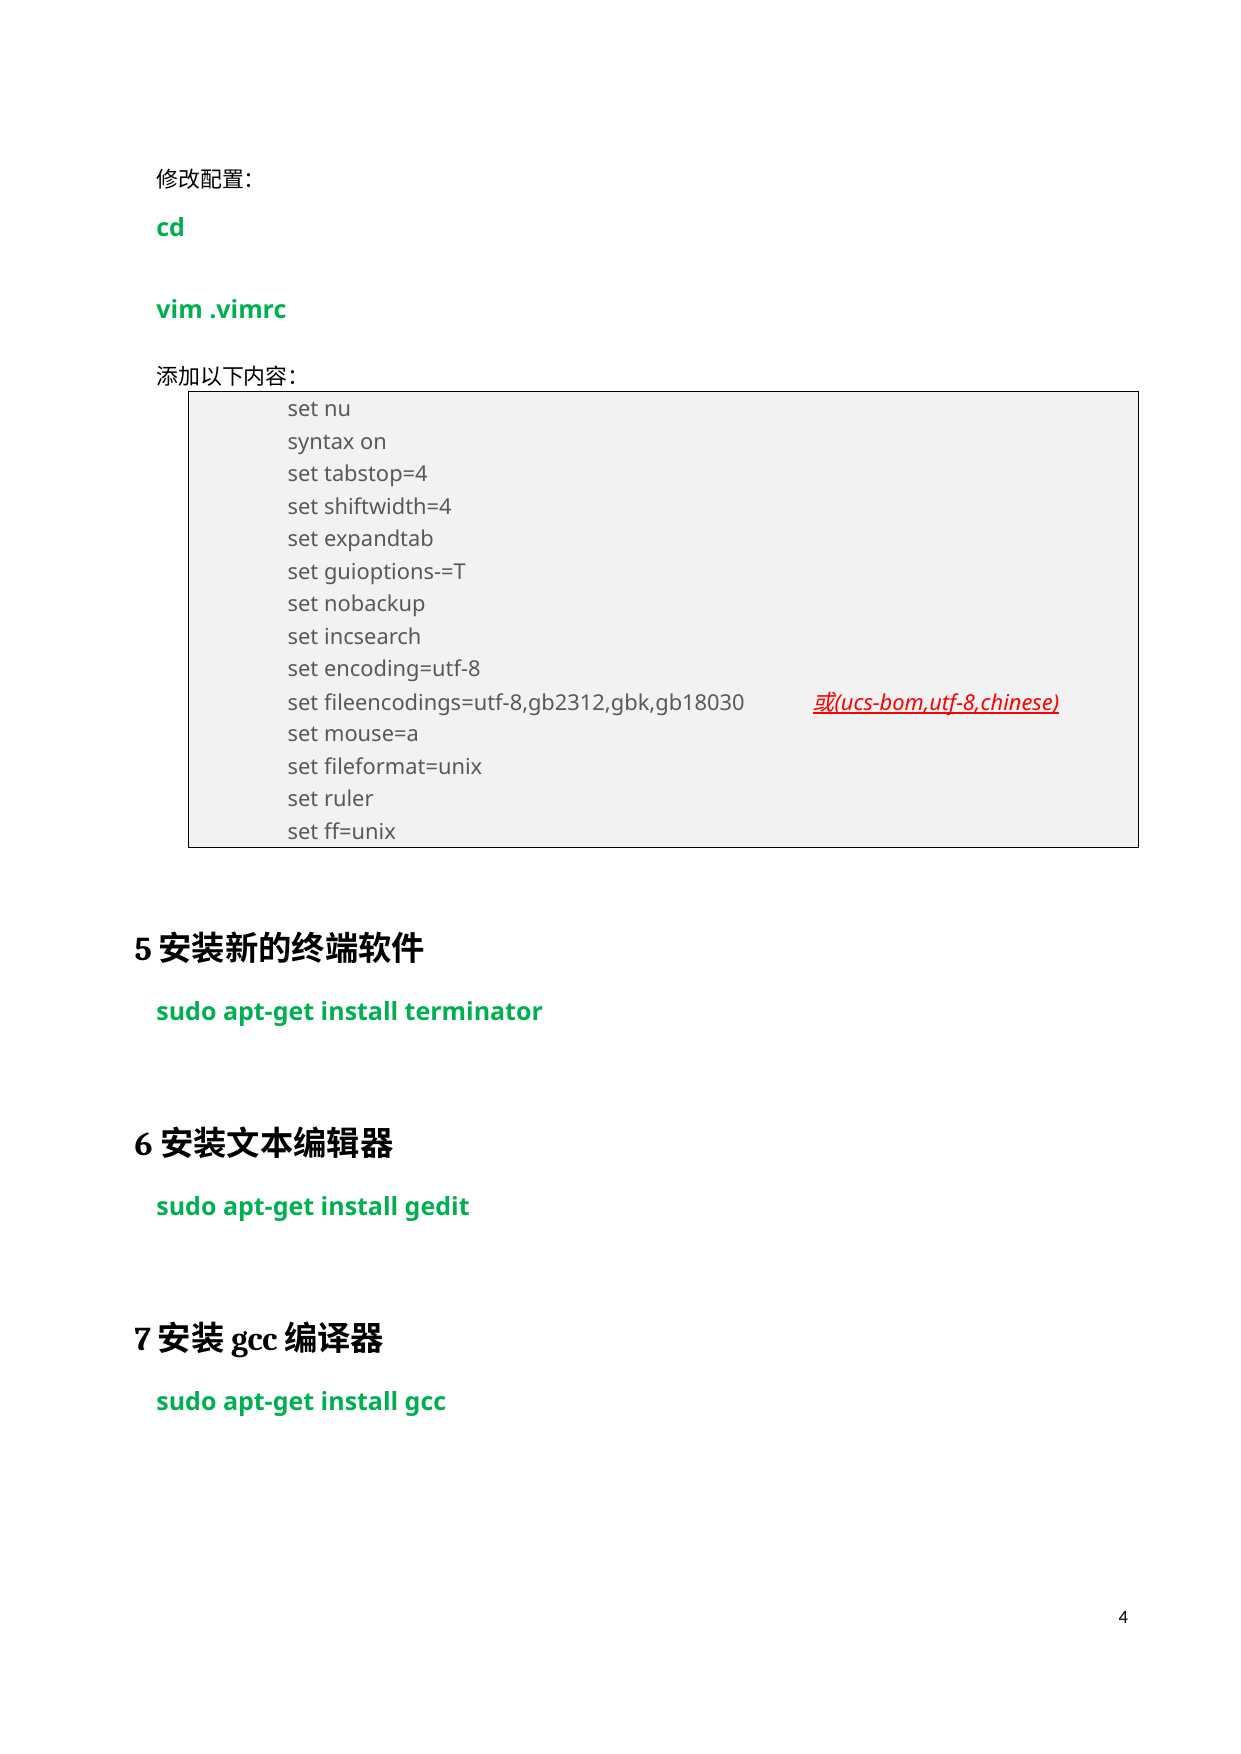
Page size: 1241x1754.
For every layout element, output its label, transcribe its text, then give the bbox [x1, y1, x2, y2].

text sudo apt-get install terminator [112, 978, 1128, 1043]
text sudo apt-get install gedit [112, 1173, 1128, 1238]
subtitle 6 安装文本编辑器 [134, 1108, 1106, 1173]
table_header set nu syntax on set tabstop=4 set shiftwidth=4 set expandtab set guioptions-=T set nobackup set incsearch set encoding=utf-8 set fileencodings=utf-8,gb2312,gbk,gb18030 或(ucs-bom,utf-8,chinese) set mouse=a set fileformat=unix set ruler set ff=unix [189, 392, 1138, 847]
text vim .vimrc [112, 276, 1128, 341]
text sudo apt-get install gcc [112, 1368, 1128, 1433]
subtitle 5安装新的终端软件 [134, 913, 1106, 978]
text 修改配置： [112, 162, 1128, 194]
text cd [112, 194, 1128, 259]
text 添加以下内容： [112, 358, 1128, 391]
subtitle 7安装gcc编译器 [134, 1303, 1106, 1368]
